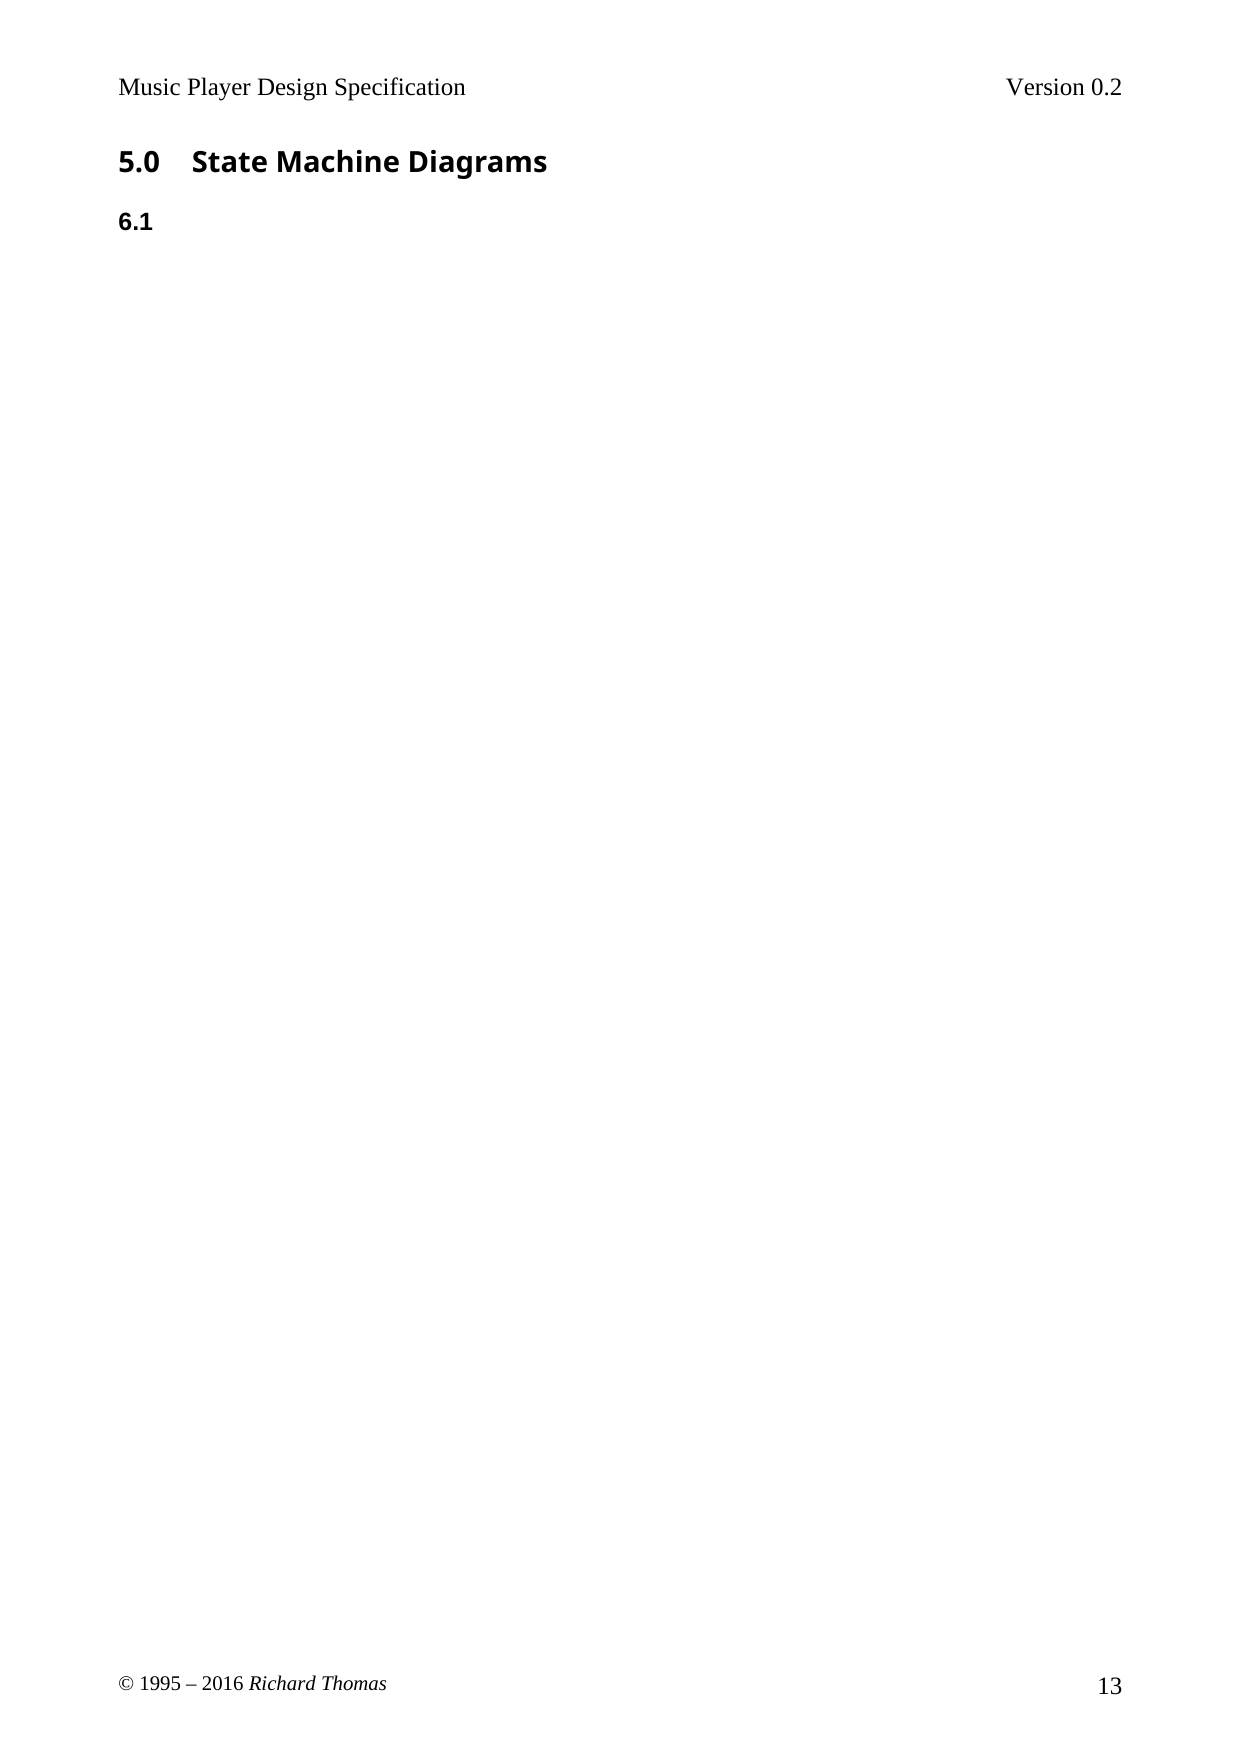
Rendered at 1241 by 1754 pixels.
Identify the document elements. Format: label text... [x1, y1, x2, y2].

subtitle State Machine Diagrams [118, 142, 1122, 181]
subtitle 6.1 [118, 206, 1122, 235]
